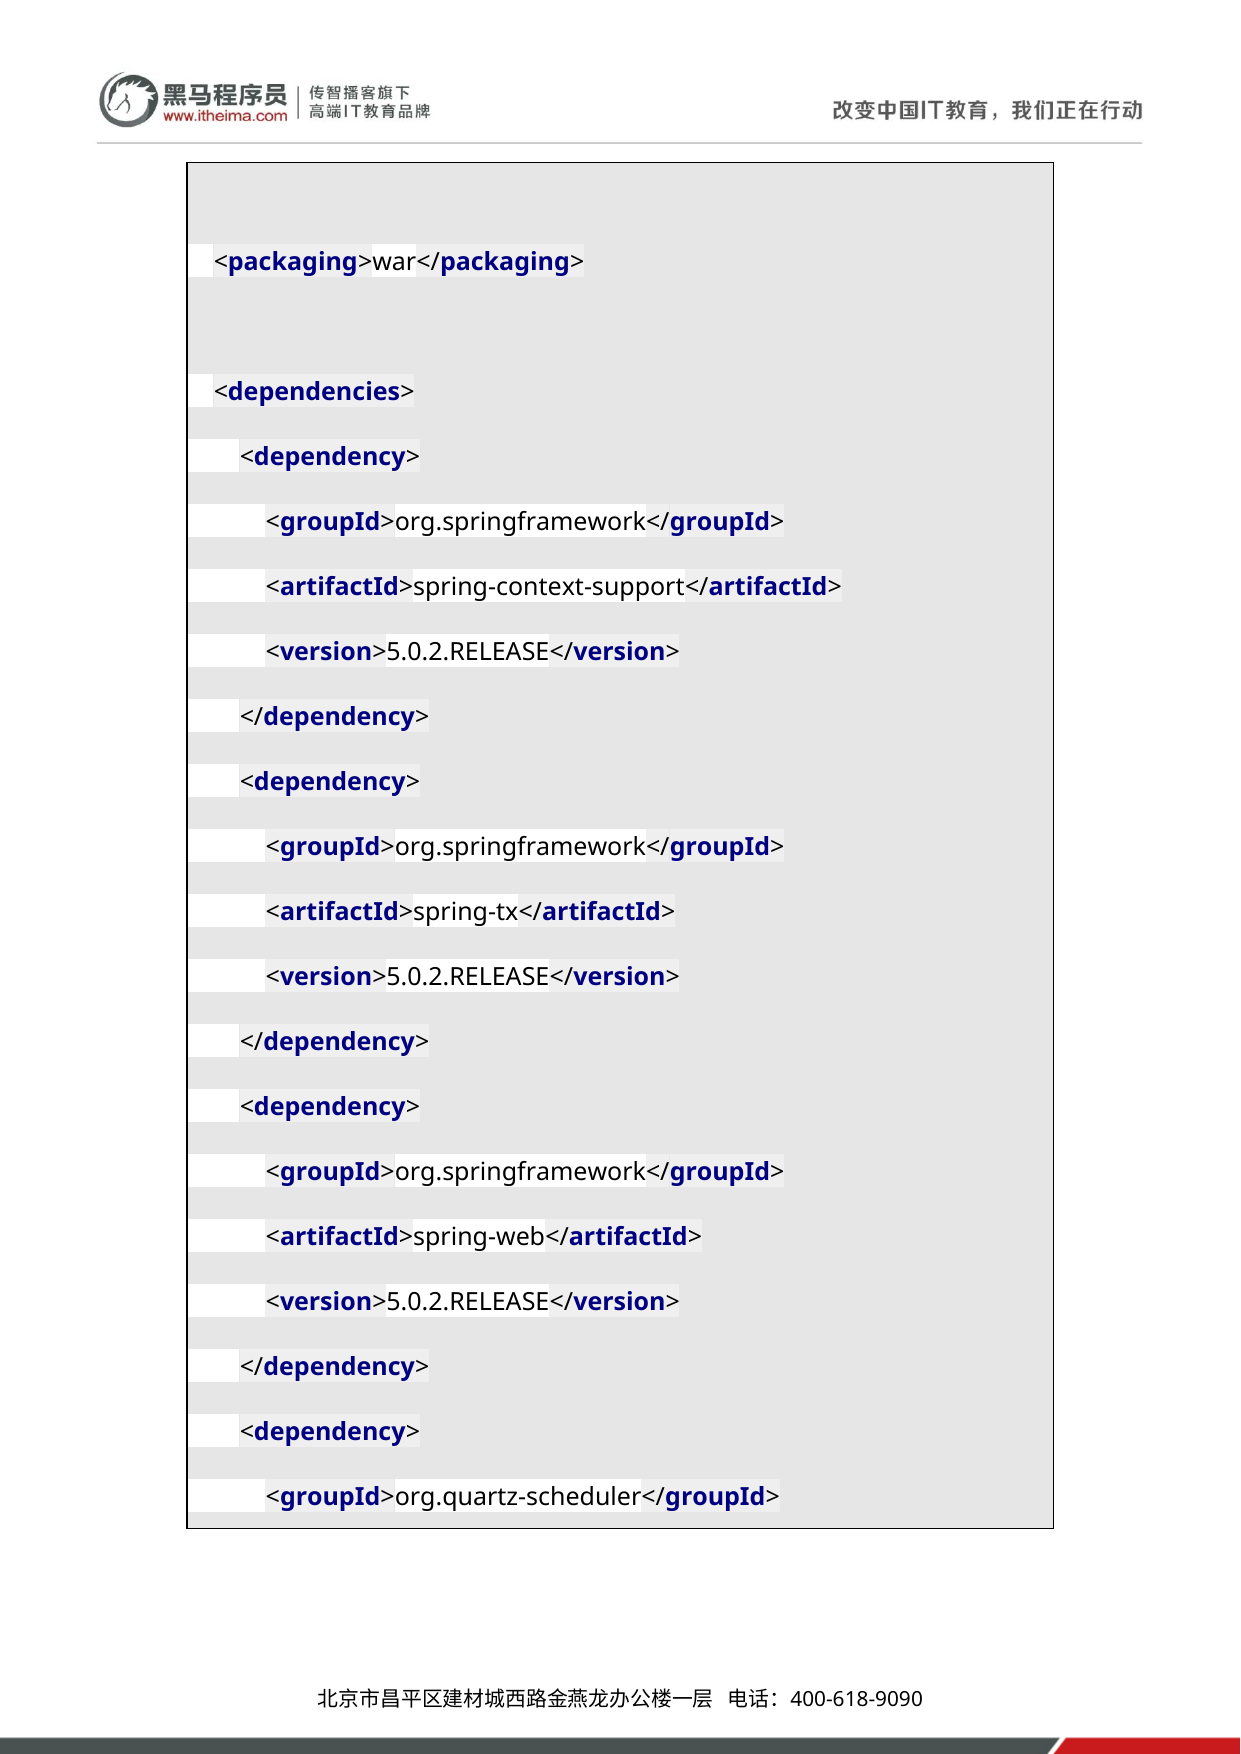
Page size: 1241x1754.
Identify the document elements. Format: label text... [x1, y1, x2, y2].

picture [0, 1, 1241, 151]
picture [0, 1678, 1241, 1754]
